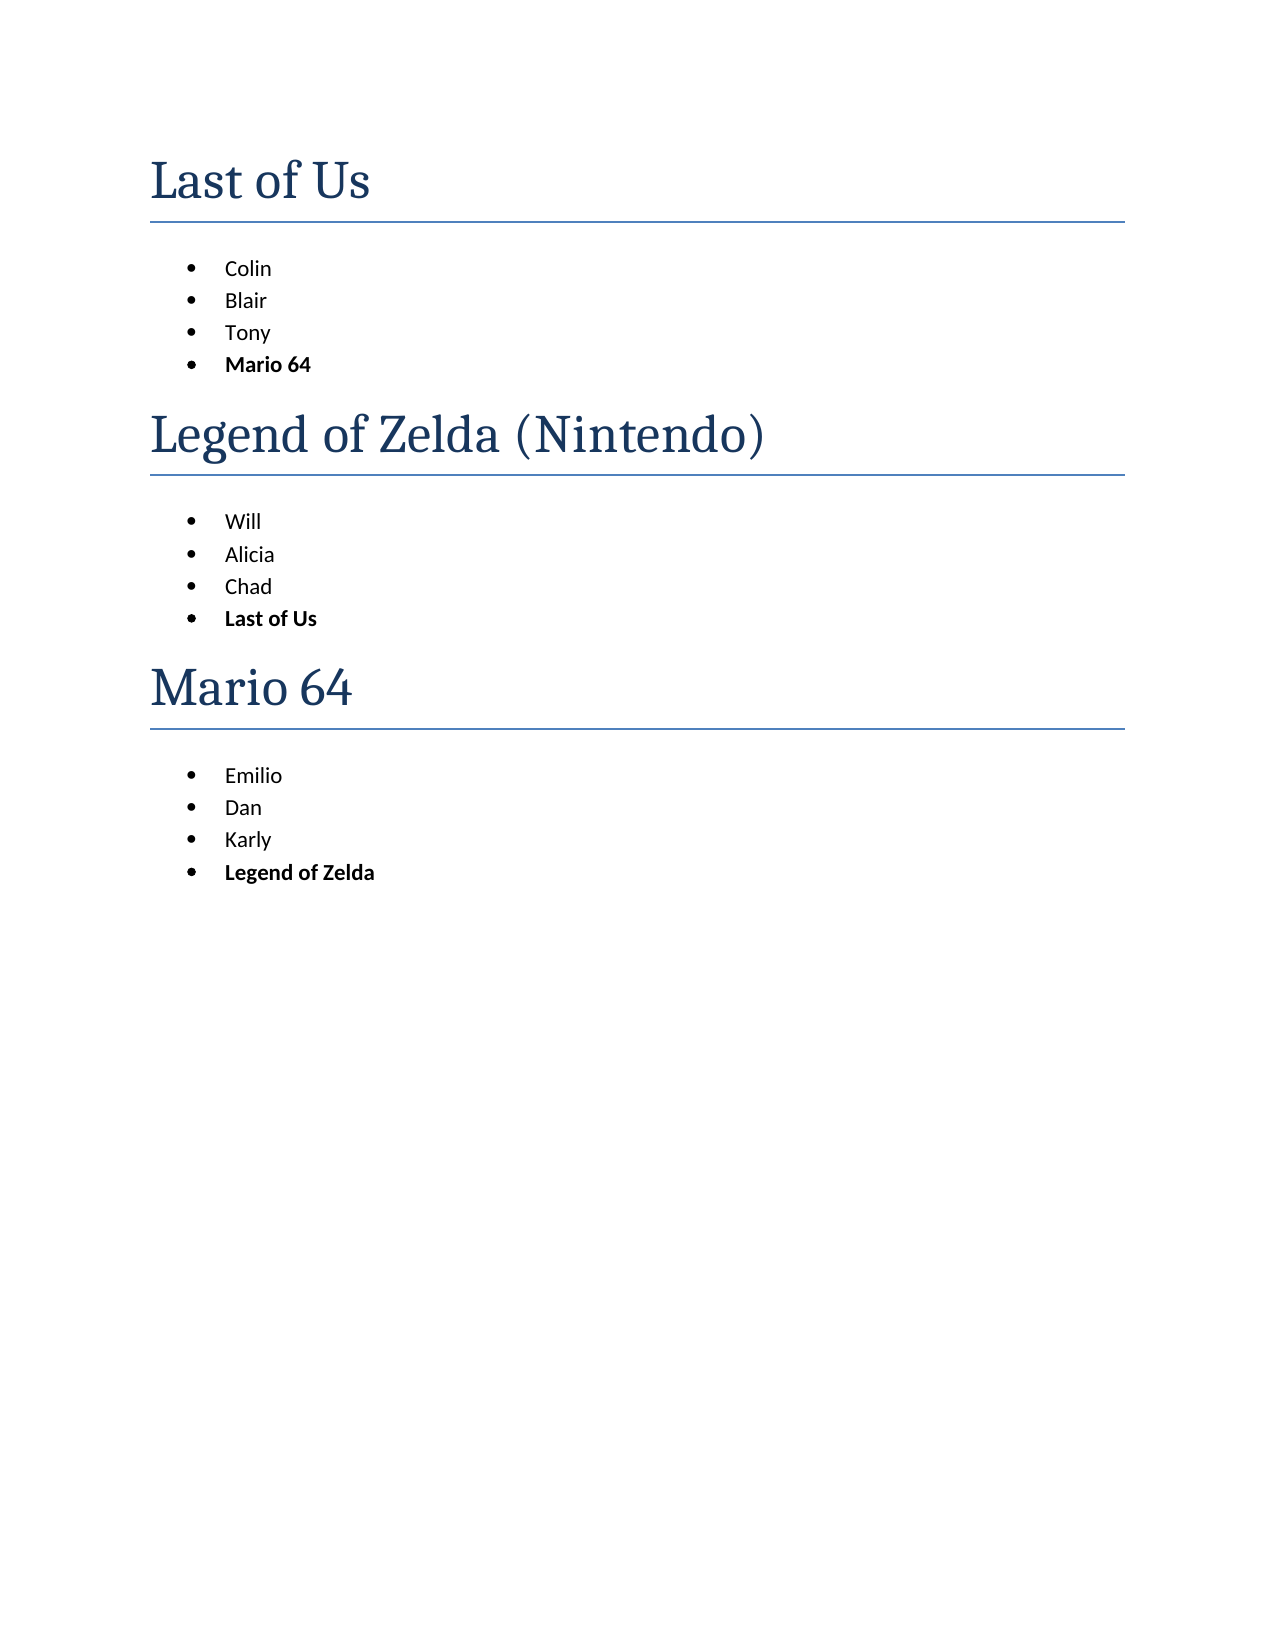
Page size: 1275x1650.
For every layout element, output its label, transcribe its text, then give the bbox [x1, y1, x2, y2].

list Legend of Zelda [187, 858, 1125, 886]
title Last of Us [150, 150, 1125, 221]
list Emilio [187, 761, 1125, 789]
list Will [187, 507, 1125, 536]
list Mario 64 [187, 351, 1125, 378]
title Mario 64 [150, 657, 1125, 728]
list Dan [187, 793, 1125, 821]
list Karly [187, 825, 1125, 853]
list Alicia [187, 540, 1125, 568]
list Last of Us [187, 604, 1125, 632]
list Tony [187, 318, 1125, 346]
list Chad [187, 572, 1125, 600]
title Legend of Zelda (Nintendo) [150, 403, 1125, 474]
list Colin [187, 254, 1125, 282]
list Blair [187, 286, 1125, 314]
